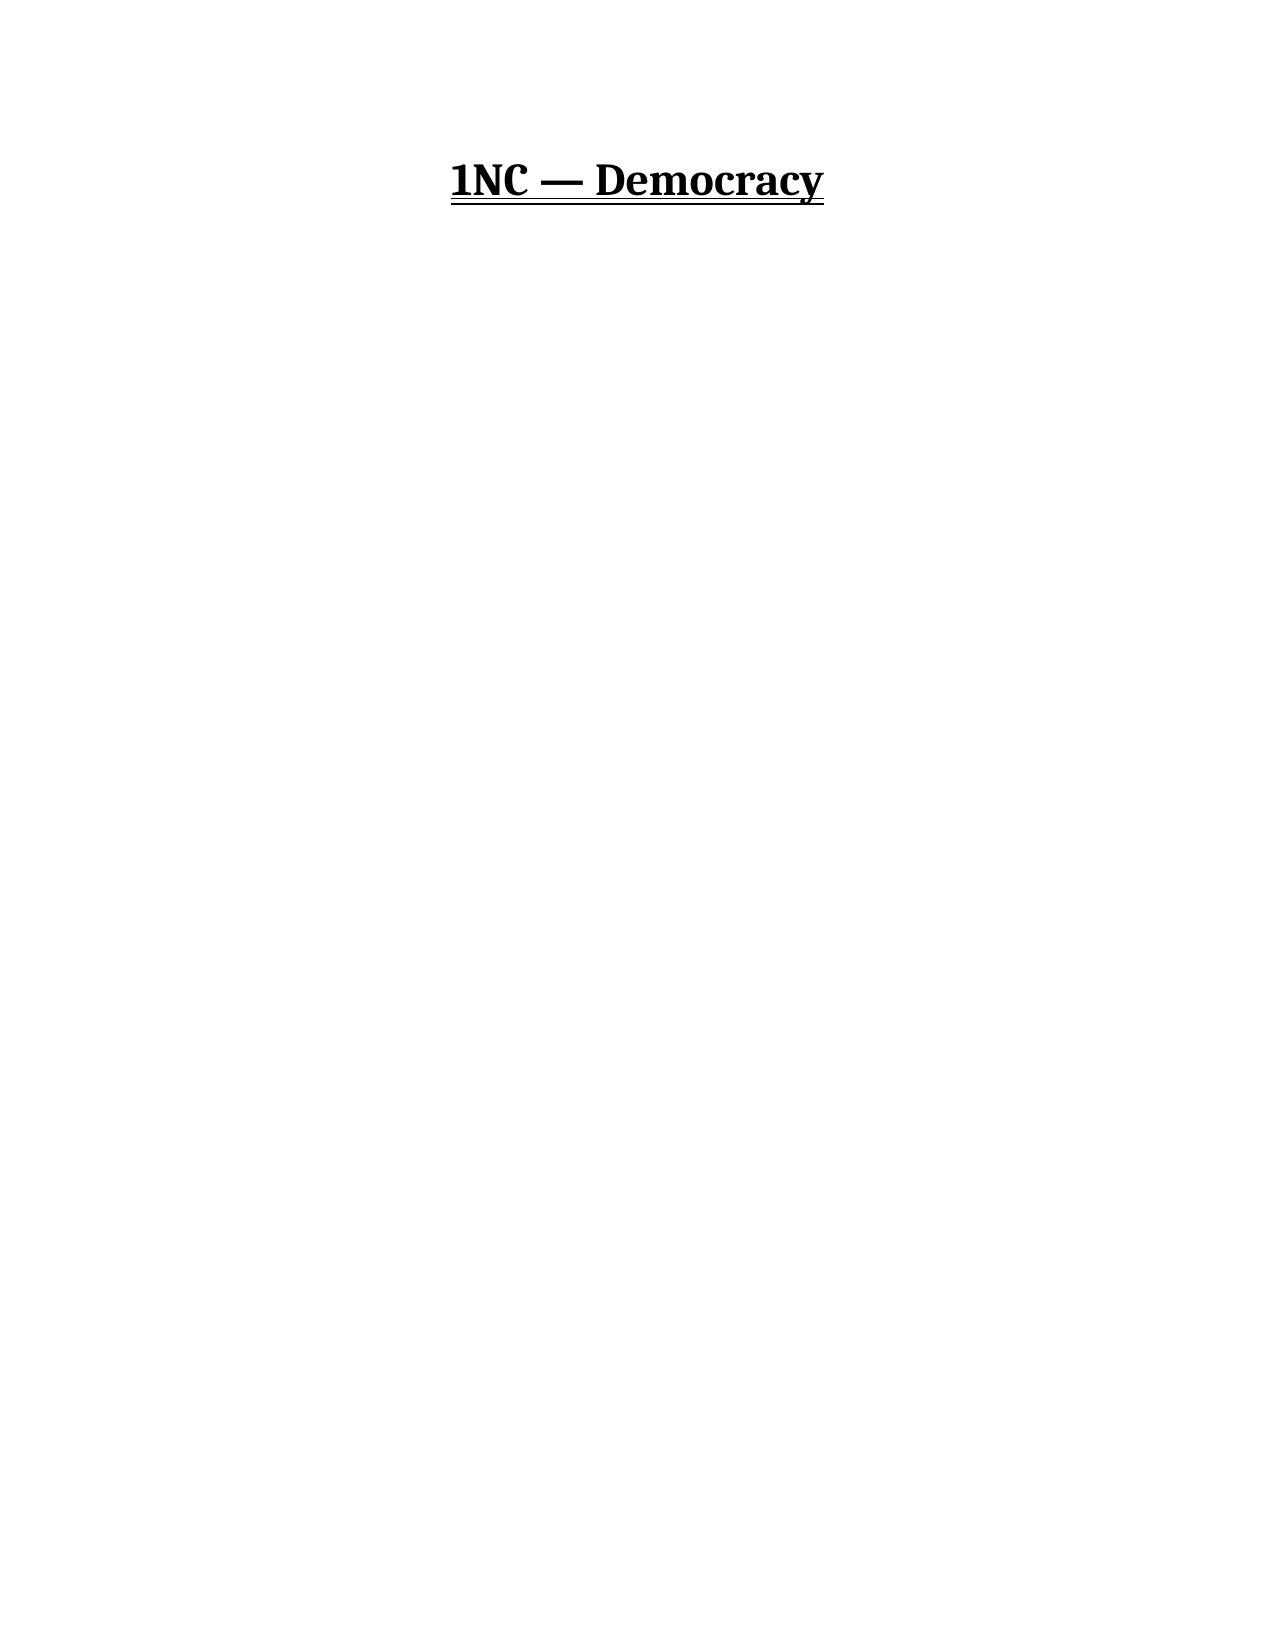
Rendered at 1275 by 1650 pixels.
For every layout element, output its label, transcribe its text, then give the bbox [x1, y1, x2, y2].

subtitle 1NC — Democracy [150, 154, 1125, 207]
